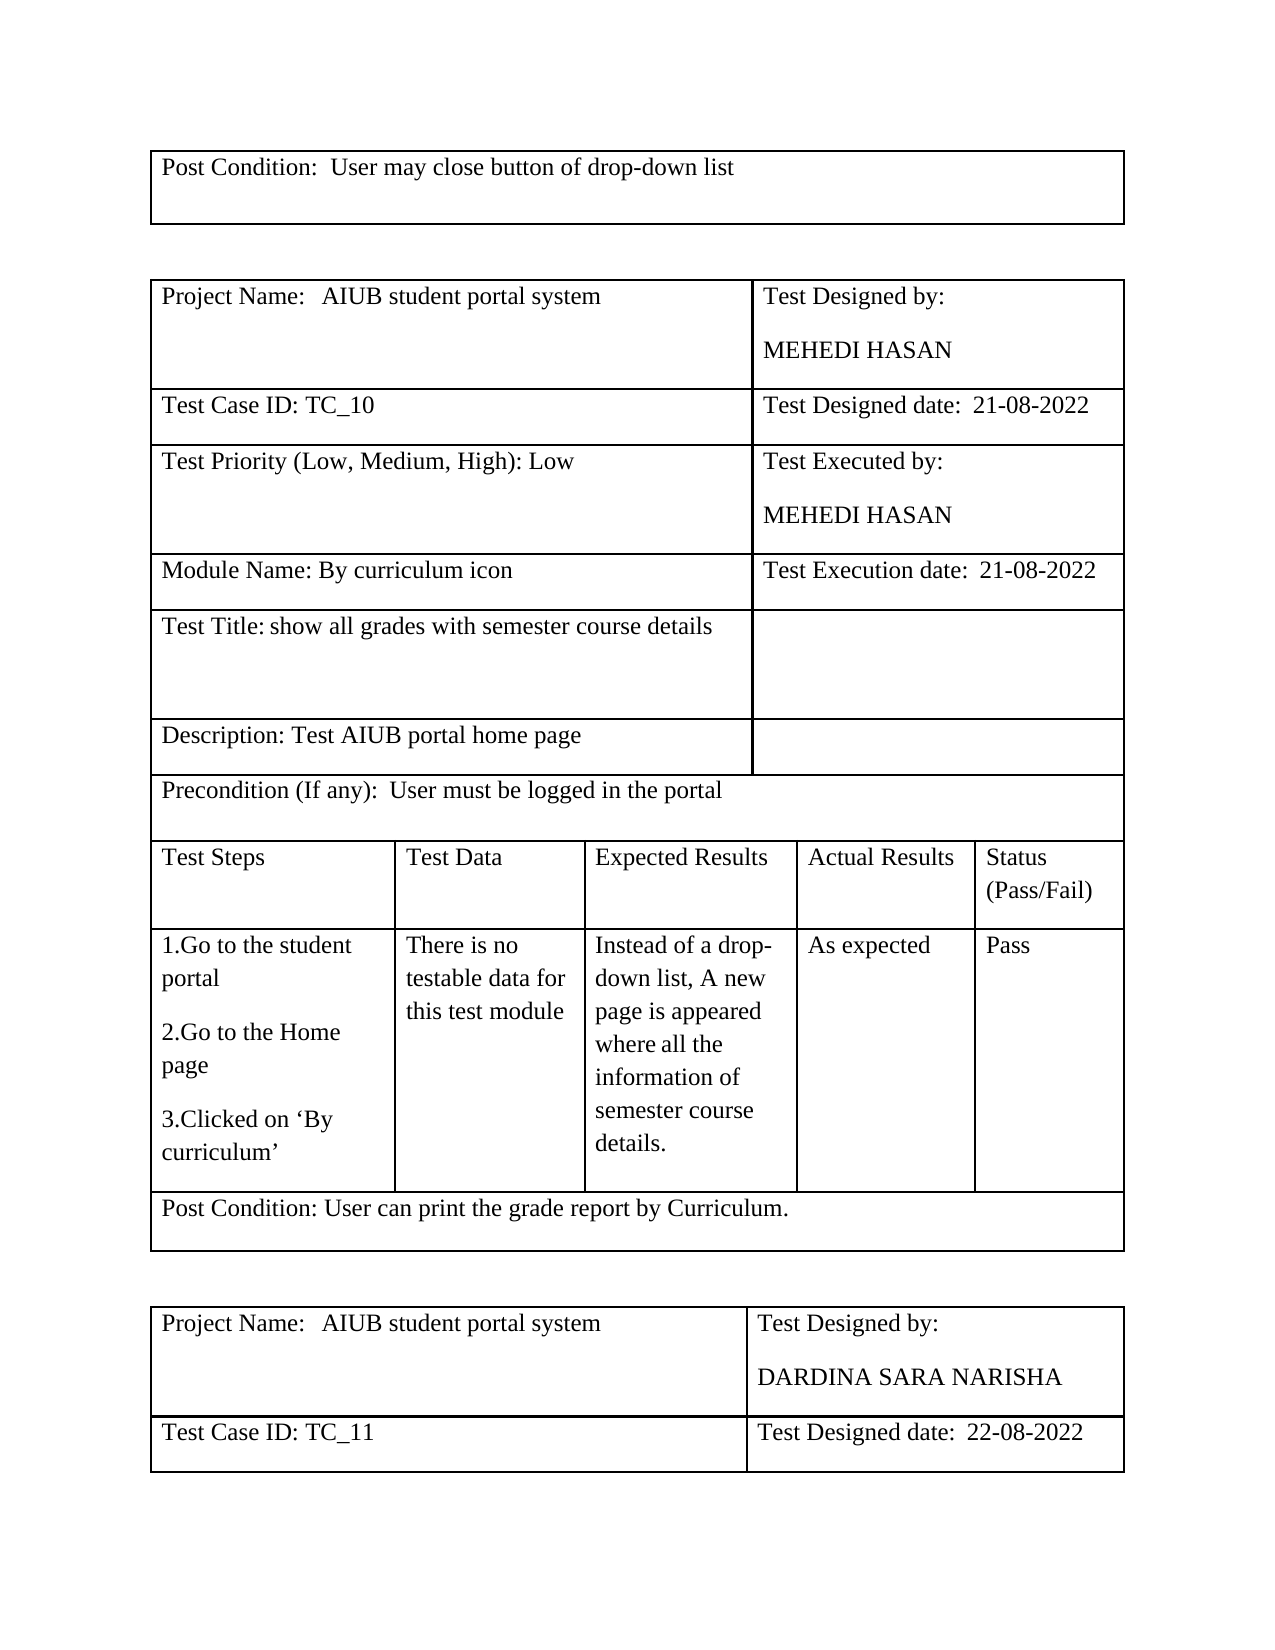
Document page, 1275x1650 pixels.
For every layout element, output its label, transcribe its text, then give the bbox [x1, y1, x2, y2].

table_header Test Designed by: DARDINA SARA NARISHA [748, 1308, 1123, 1415]
table_cell Test Designed date: 22-08-2022 [748, 1418, 1123, 1471]
table_cell Pass [976, 930, 1123, 1191]
table_cell Test Title: show all grades with semester course details [152, 611, 751, 718]
table_cell Test Execution date: 21-08-2022 [754, 555, 1123, 609]
table_cell [754, 720, 1123, 773]
table_cell Description: Test AIUB portal home page [152, 720, 751, 773]
table_cell Test Executed by: MEHEDI HASAN [754, 446, 1123, 553]
table_cell Test Designed date: 21-08-2022 [754, 390, 1123, 444]
table_cell Precondition (If any): User must be logged in the portal [152, 776, 1123, 840]
table_cell Expected Results [586, 842, 796, 928]
table_header Project Name: AIUB student portal system [152, 281, 751, 388]
table_cell Test Priority (Low, Medium, High): Low [152, 446, 751, 553]
table_cell 1.Go to the student portal 2.Go to the Home page 3.Clicked on ‘By curriculum’ [152, 930, 394, 1191]
table_cell Test Case ID: TC_10 [152, 390, 751, 444]
table_cell Test Steps [152, 842, 394, 928]
table_cell Post Condition: User may close button of drop-down list [152, 152, 1123, 223]
table_cell Status (Pass/Fail) [976, 842, 1123, 928]
table_cell Actual Results [798, 842, 974, 928]
table_cell [754, 611, 1123, 718]
table_cell Test Case ID: TC_11 [152, 1418, 746, 1471]
table_cell Post Condition: User can print the grade report by Curriculum. [152, 1193, 1123, 1250]
table_header Project Name: AIUB student portal system [152, 1308, 746, 1415]
table_cell Module Name: By curriculum icon [152, 555, 751, 609]
table_header Test Designed by: MEHEDI HASAN [754, 281, 1123, 388]
table_cell As expected [798, 930, 974, 1191]
table_cell There is no testable data for this test module [396, 930, 584, 1191]
table_cell Test Data [396, 842, 584, 928]
table_cell Instead of a drop-down list, A new page is appeared where all the information of semester course details. [586, 930, 796, 1191]
